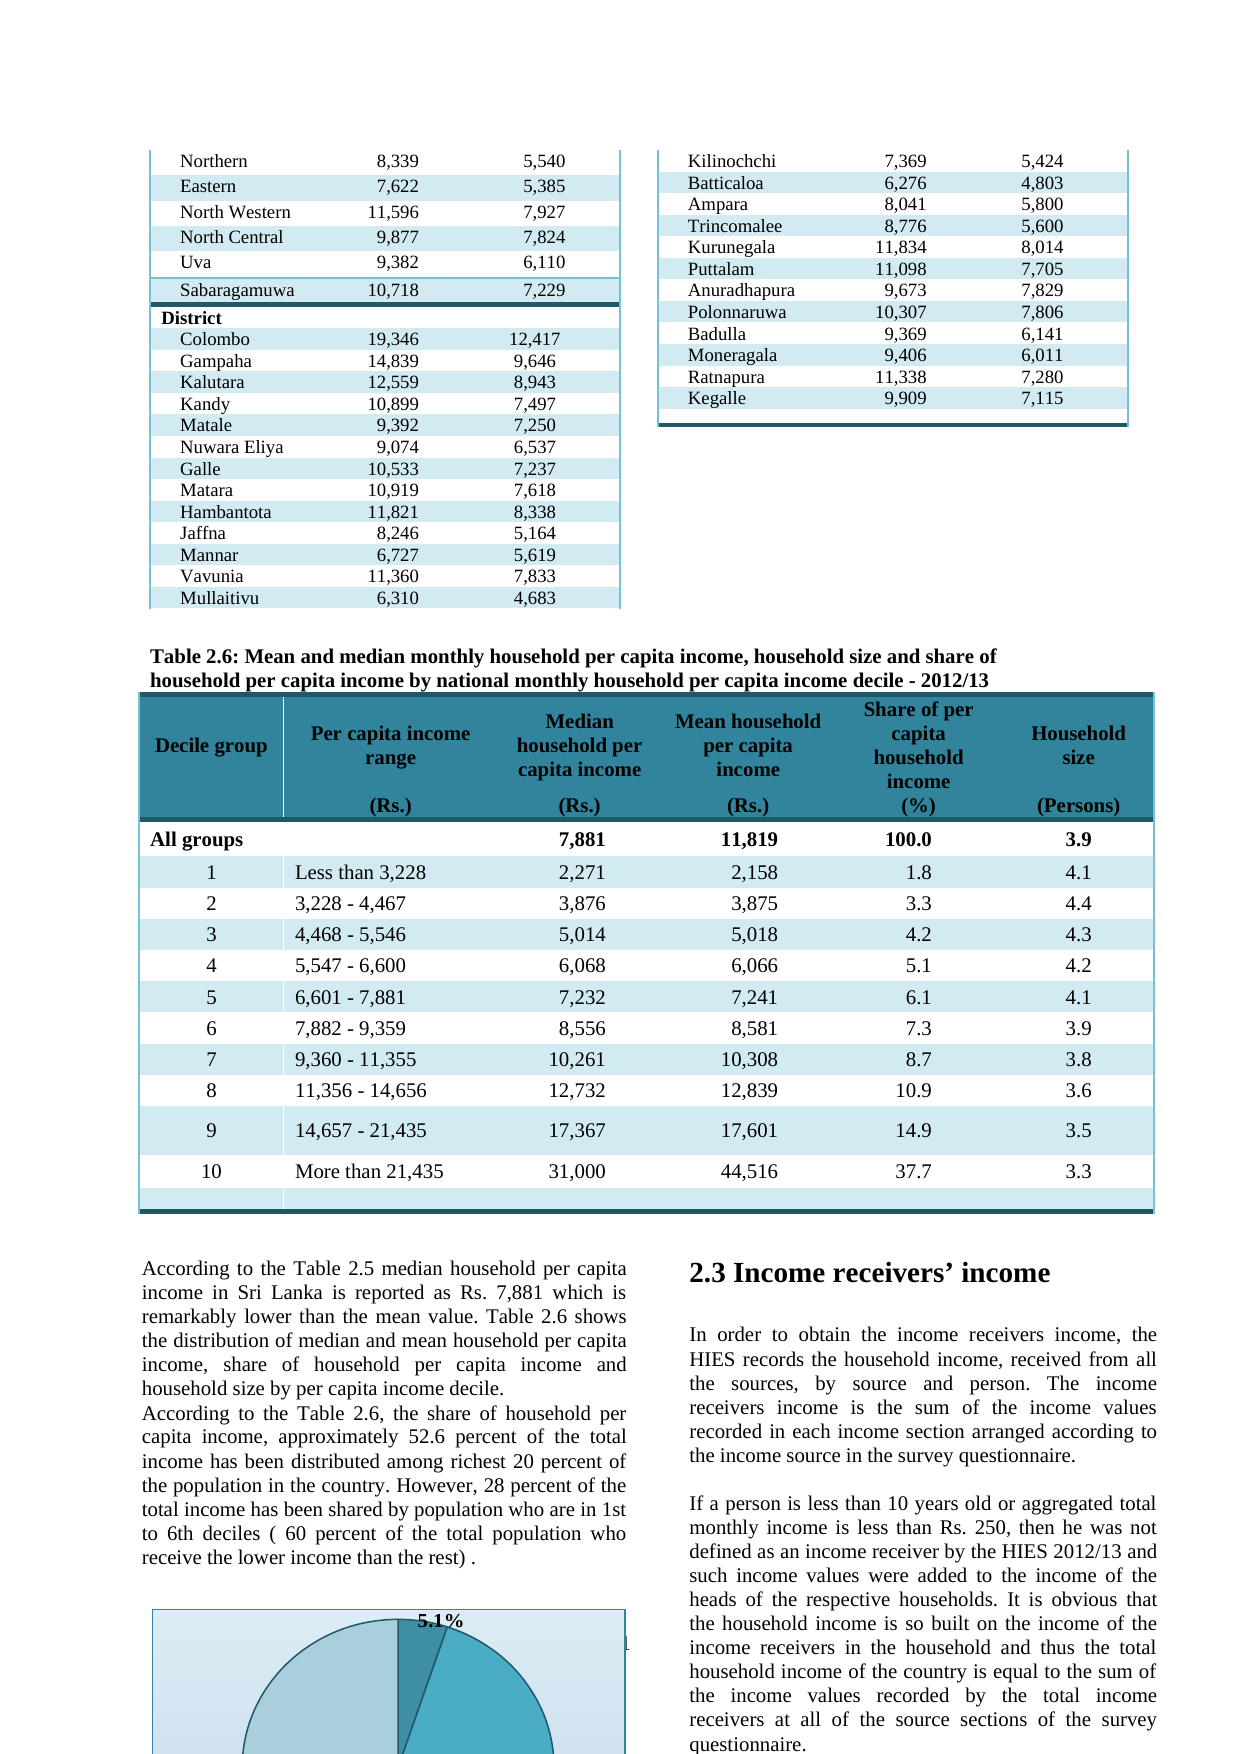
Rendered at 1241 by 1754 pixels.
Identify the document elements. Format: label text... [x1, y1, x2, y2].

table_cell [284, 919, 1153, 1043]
text Table 2.6: Mean and median monthly household per capita income, household size and share of household per capita income by national monthly household per capita income decile - 2012/13 [150, 644, 1090, 692]
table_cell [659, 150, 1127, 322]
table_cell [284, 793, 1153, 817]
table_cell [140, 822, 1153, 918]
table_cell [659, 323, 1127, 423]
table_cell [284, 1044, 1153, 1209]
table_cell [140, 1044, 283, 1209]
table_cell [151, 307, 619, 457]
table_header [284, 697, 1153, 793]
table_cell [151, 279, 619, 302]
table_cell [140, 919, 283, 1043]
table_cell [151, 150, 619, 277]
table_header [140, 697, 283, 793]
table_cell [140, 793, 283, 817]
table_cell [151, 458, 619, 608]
